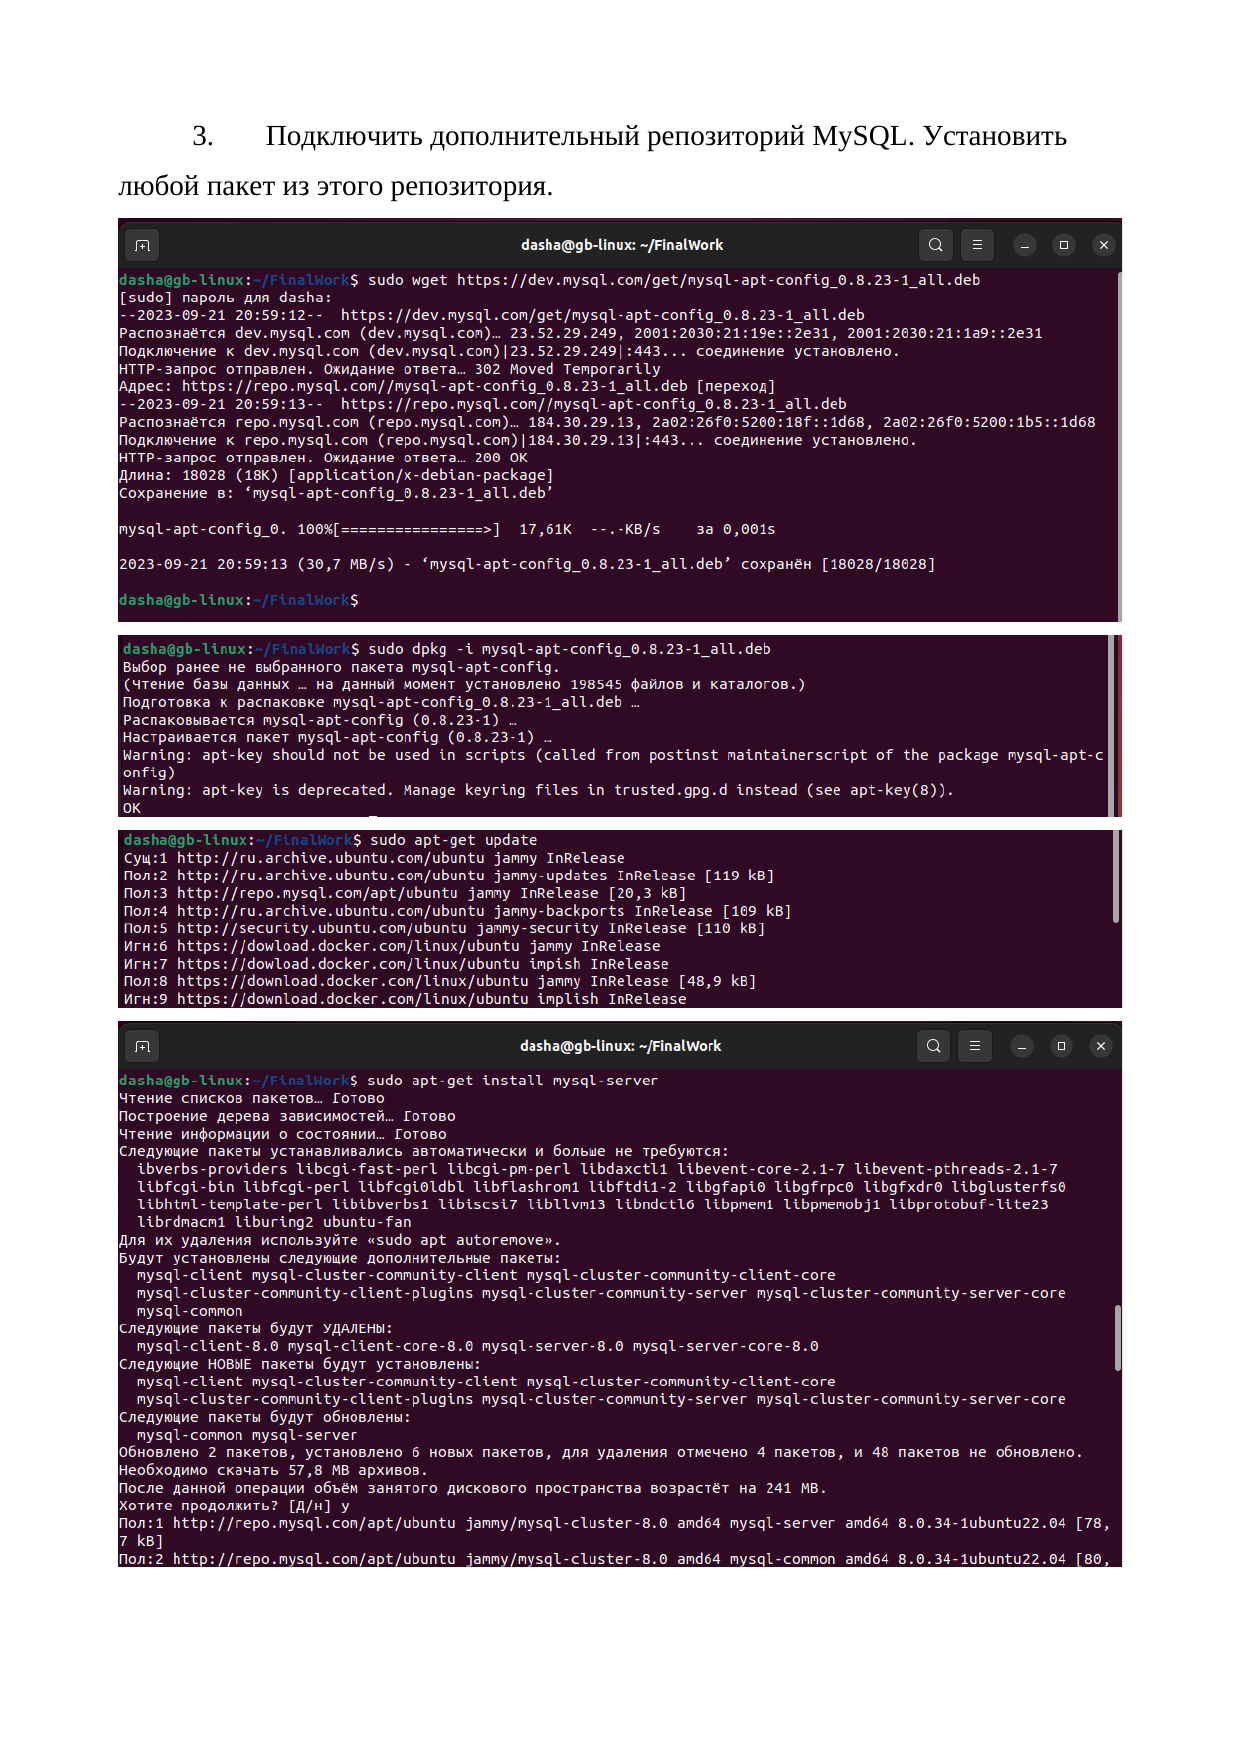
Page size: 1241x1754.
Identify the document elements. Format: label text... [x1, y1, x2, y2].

picture [118, 1021, 1123, 1567]
picture [118, 218, 1123, 622]
picture [118, 635, 1123, 817]
picture [118, 830, 1123, 1008]
list Подключить дополнительный репозиторий MySQL. Установить любой пакет из этого репозитория. [118, 118, 1122, 202]
